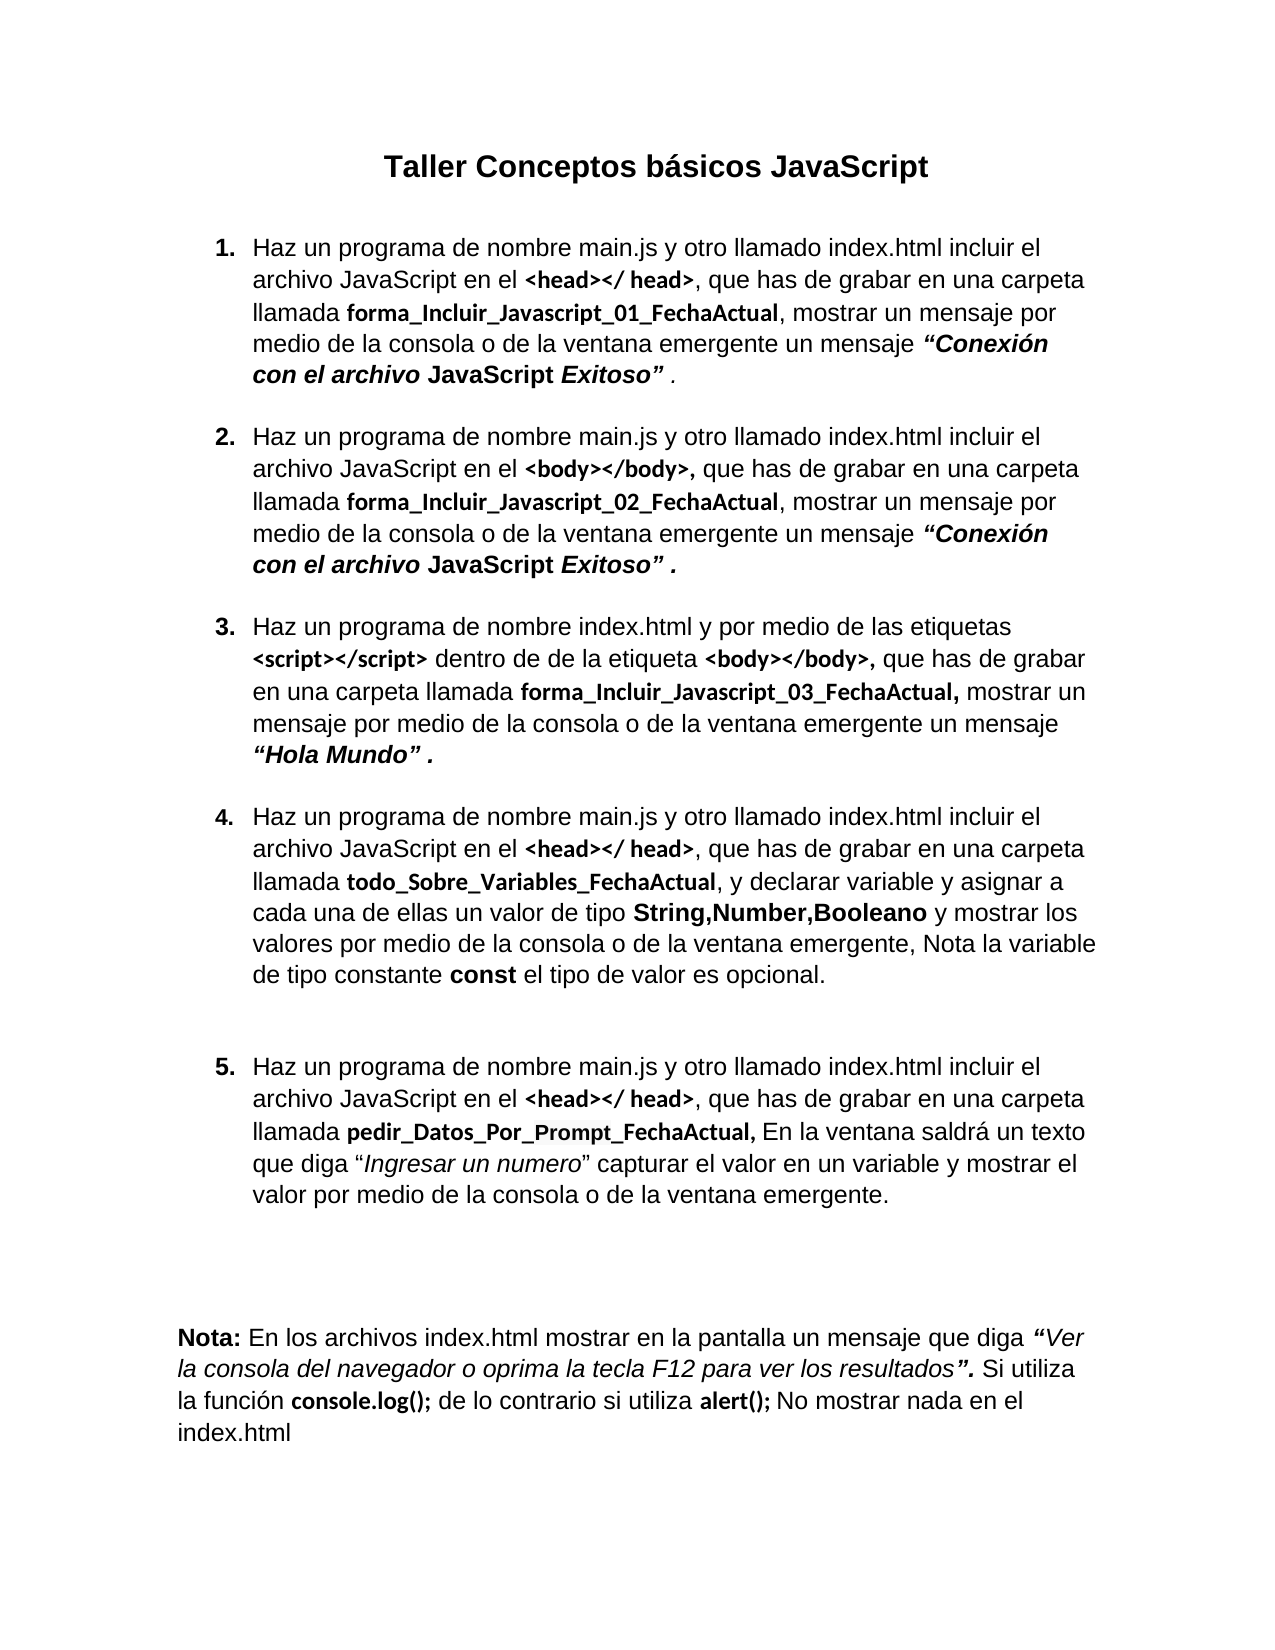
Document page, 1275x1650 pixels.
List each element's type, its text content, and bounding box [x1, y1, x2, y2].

list Haz un programa de nombre main.js y otro llamado index.html incluir el archivo JavaScript en el <head></ head>, que has de grabar en una carpeta llamada forma_Incluir_Javascript_01_FechaActual, mostrar un mensaje por medio de la consola o de la ventana emergente un mensaje “Conexión con el archivo JavaScript Exitoso” . [215, 233, 1098, 419]
list Haz un programa de nombre main.js y otro llamado index.html incluir el archivo JavaScript en el <head></ head>, que has de grabar en una carpeta llamada pedir_Datos_Por_Prompt_FechaActual, En la ventana saldrá un texto que diga “Ingresar un numero” capturar el valor en un variable y mostrar el valor por medio de la consola o de la ventana emergente. [215, 1052, 1098, 1208]
list Haz un programa de nombre main.js y otro llamado index.html incluir el archivo JavaScript en el <body></body>, que has de grabar en una carpeta llamada forma_Incluir_Javascript_02_FechaActual, mostrar un mensaje por medio de la consola o de la ventana emergente un mensaje “Conexión con el archivo JavaScript Exitoso” . [215, 422, 1098, 608]
text Taller Conceptos básicos JavaScript [215, 148, 1098, 214]
text Nota: En los archivos index.html mostrar en la pantalla un mensaje que diga “Ver la consola del navegador o oprima la tecla F12 para ver los resultados”. Si utiliza la función console.log(); de lo contrario si utiliza alert(); No mostrar nada en el index.html [177, 1323, 1098, 1447]
list Haz un programa de nombre index.html y por medio de las etiquetas <script></script> dentro de de la etiqueta <body></body>, que has de grabar en una carpeta llamada forma_Incluir_Javascript_03_FechaActual, mostrar un mensaje por medio de la consola o de la ventana emergente un mensaje “Hola Mundo” . [215, 611, 1098, 799]
list Haz un programa de nombre main.js y otro llamado index.html incluir el archivo JavaScript en el <head></ head>, que has de grabar en una carpeta llamada todo_Sobre_Variables_FechaActual, y declarar variable y asignar a cada una de ellas un valor de tipo String,Number,Booleano y mostrar los valores por medio de la consola o de la ventana emergente, Nota la variable de tipo constante const el tipo de valor es opcional. [215, 802, 1098, 1019]
